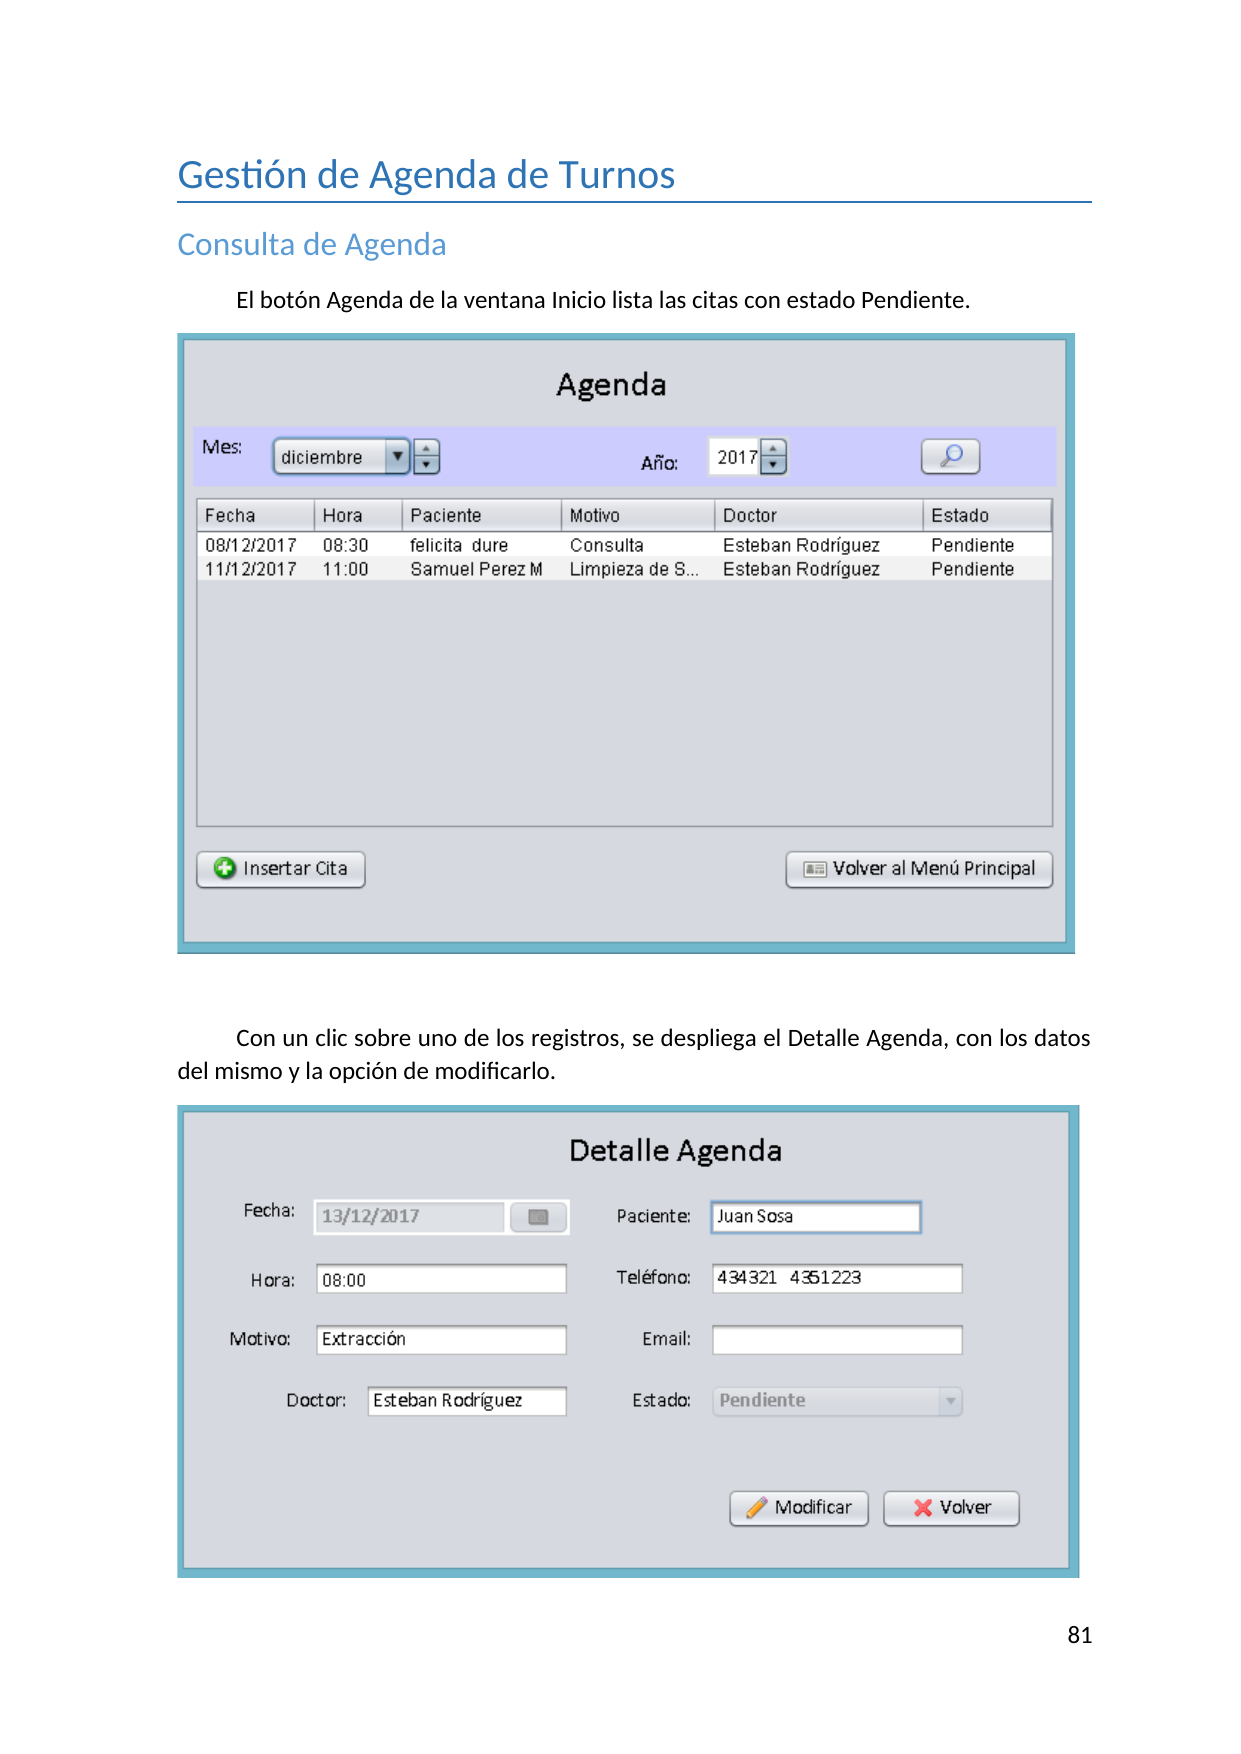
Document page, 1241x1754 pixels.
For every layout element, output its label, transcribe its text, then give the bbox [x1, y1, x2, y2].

text Con un clic sobre uno de los registros, se despliega el Detalle Agenda, con los datos del mismo y la opción de modificarlo. [177, 1022, 1092, 1086]
subtitle Gestión de Agenda de Turnos [177, 148, 1092, 201]
subtitle Consulta de Agenda [177, 223, 1092, 264]
picture [177, 1105, 1080, 1578]
text El botón Agenda de la ventana Inicio lista las citas con estado Pendiente. [177, 284, 1092, 314]
picture [177, 333, 1076, 954]
